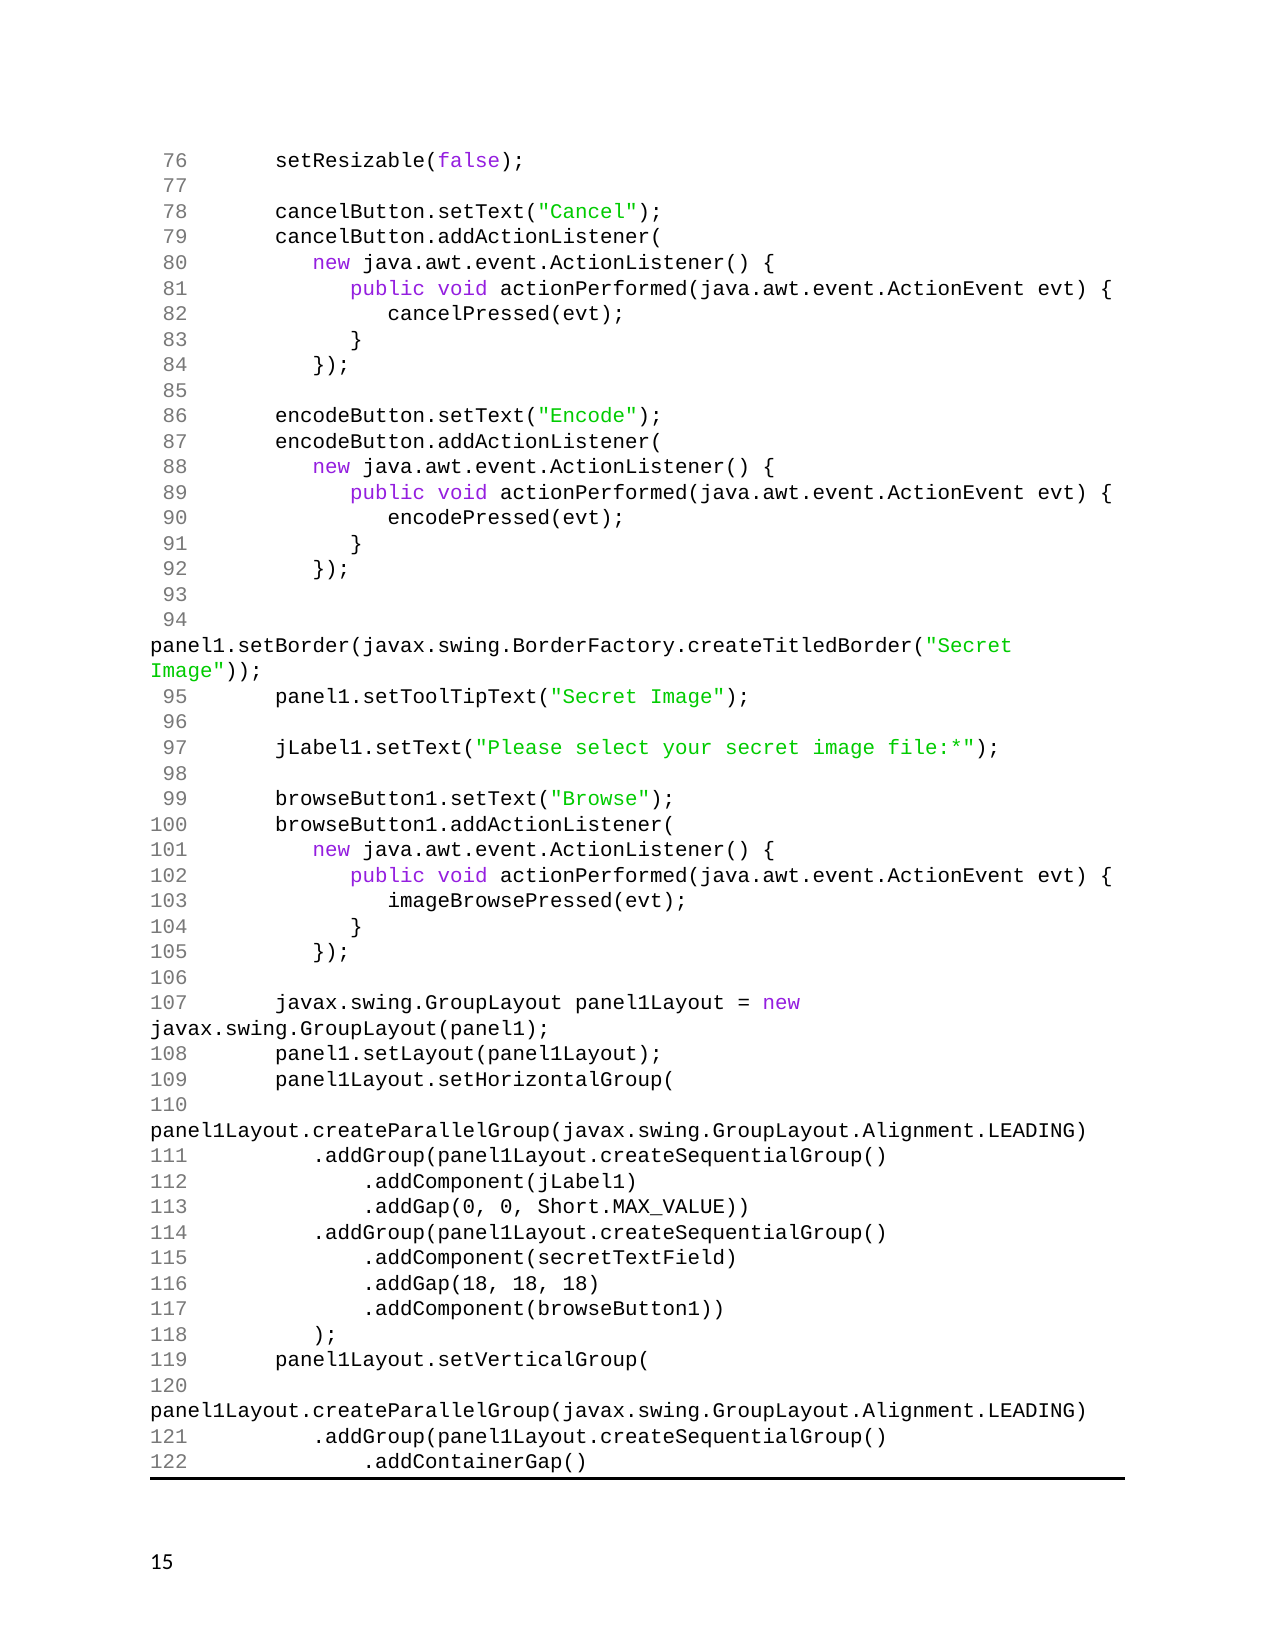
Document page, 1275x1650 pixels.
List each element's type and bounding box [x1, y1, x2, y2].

text [150, 150, 1125, 1477]
